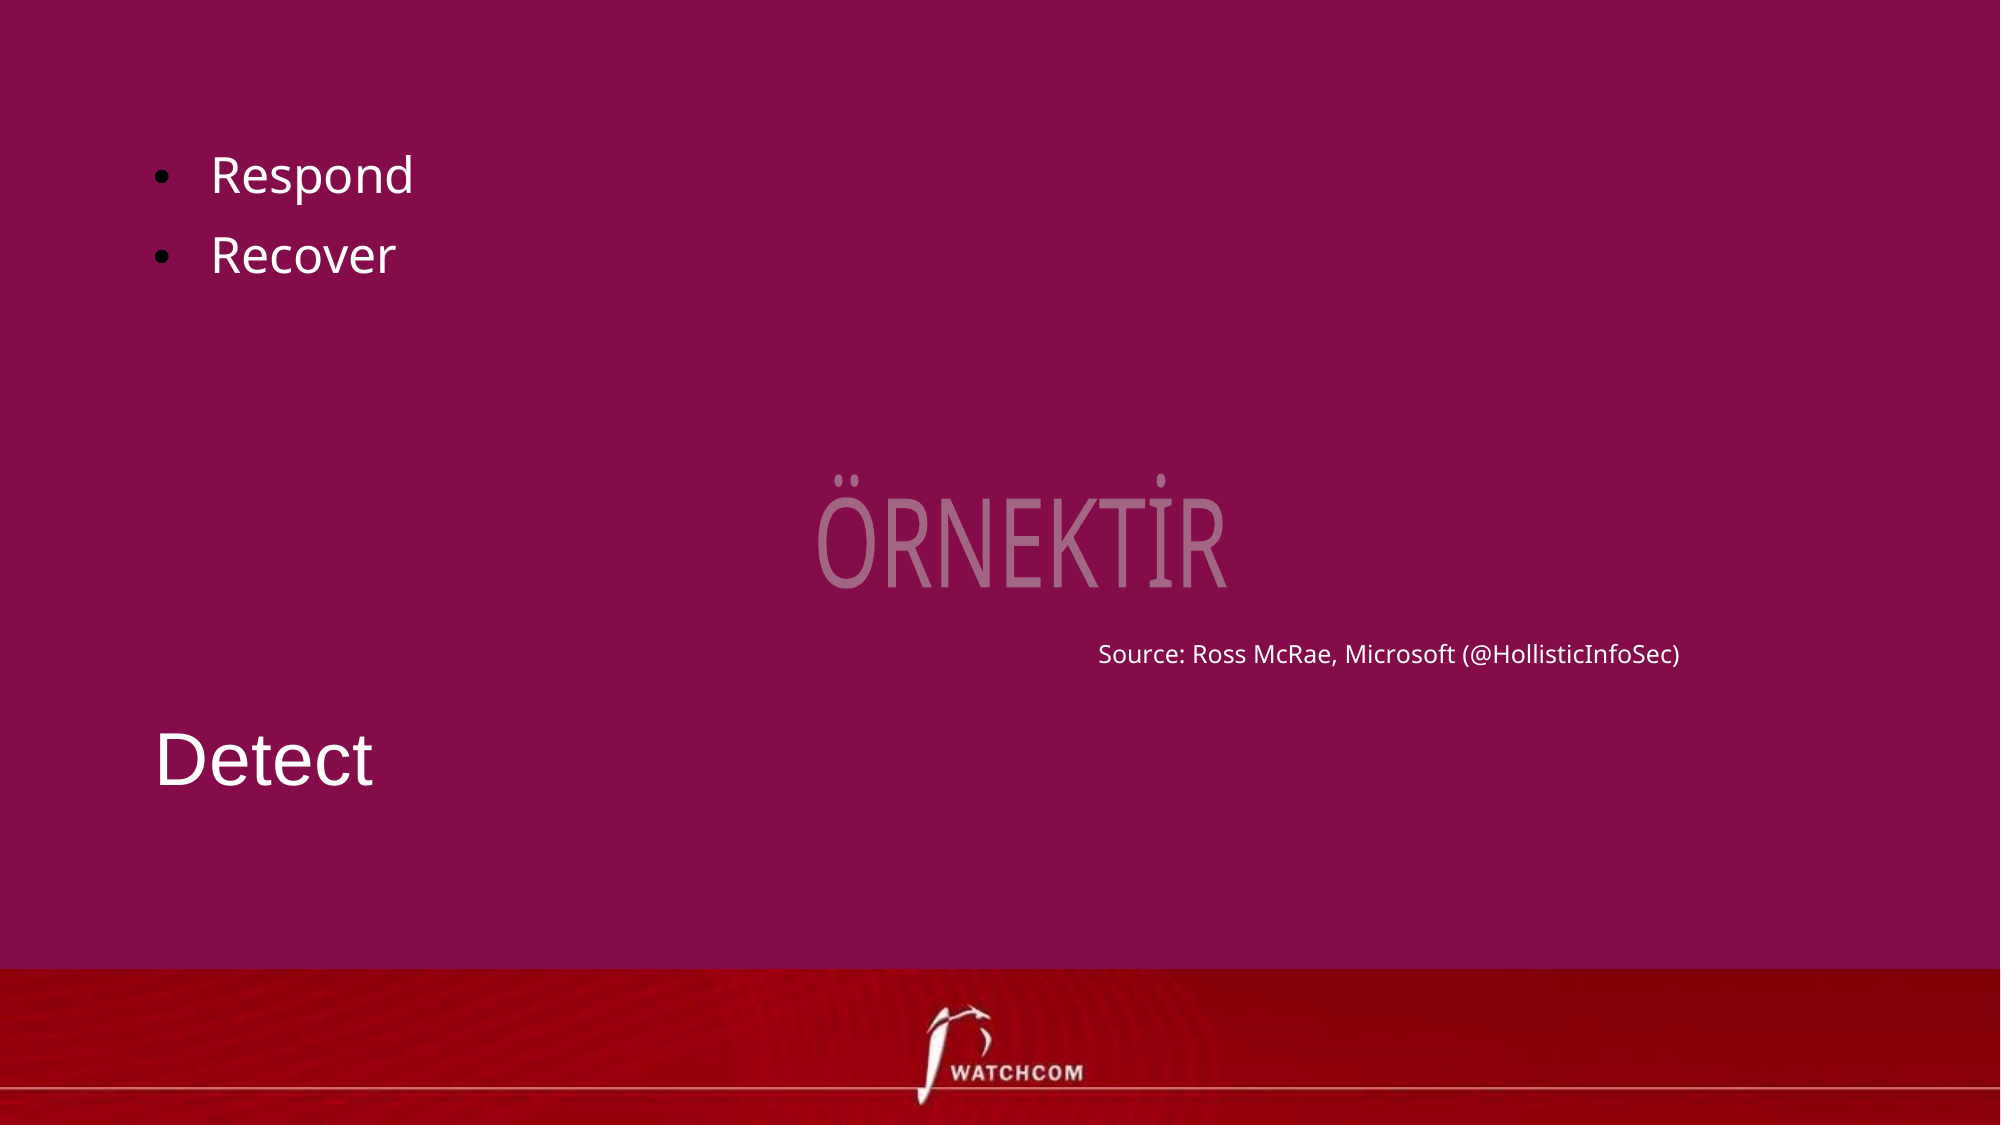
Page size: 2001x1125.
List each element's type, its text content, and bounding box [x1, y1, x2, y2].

picture [0, 969, 2001, 1125]
list Respond [153, 140, 1893, 208]
subtitle Detect [154, 715, 1893, 801]
list Recover [153, 220, 1893, 288]
text Source: Ross McRae, Microsoft (@HollisticInfoSec) [152, 637, 1680, 671]
